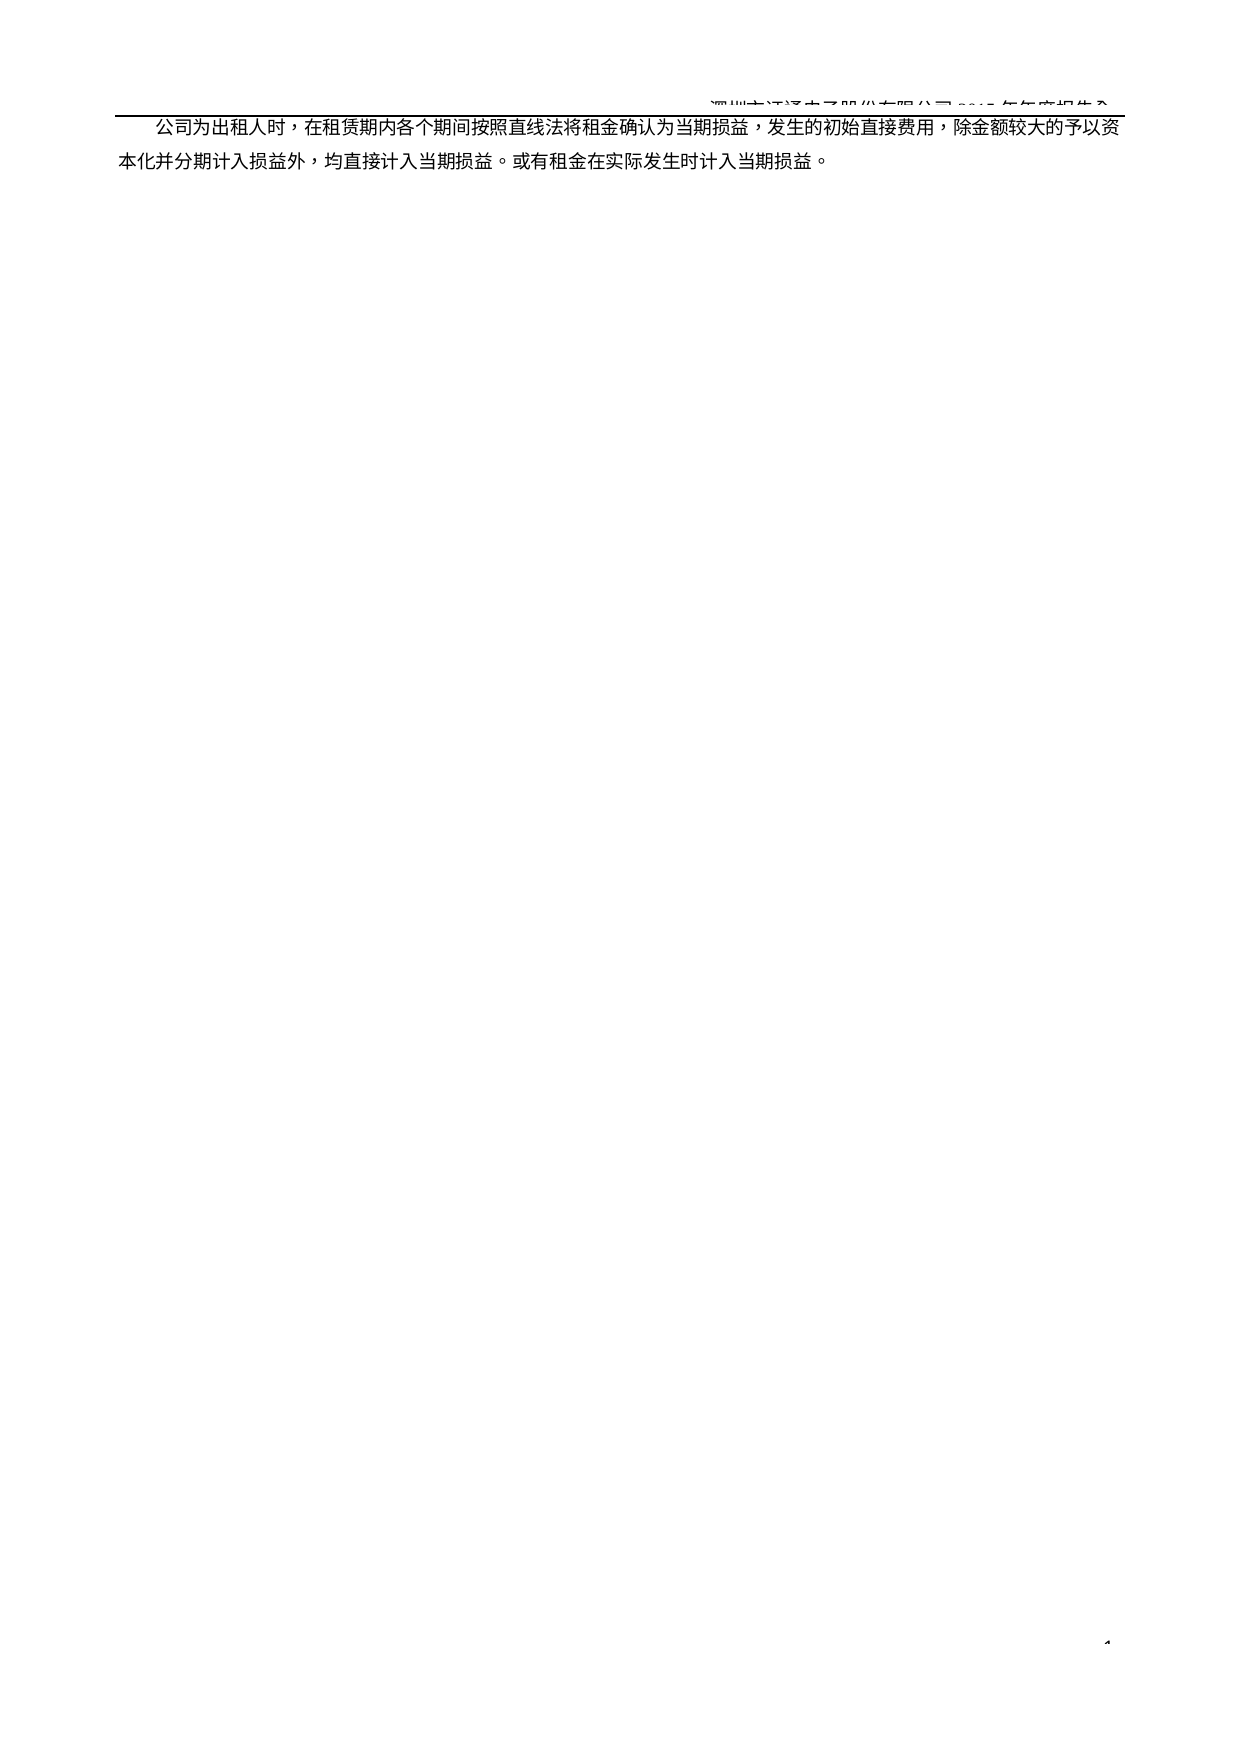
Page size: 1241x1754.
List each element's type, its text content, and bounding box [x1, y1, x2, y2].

text 公司为出租人时，在租赁期内各个期间按照直线法将租金确认为当期损益，发生的初始直接费用，除金额较大的予以资 本化并分期计入损益外，均直接计入当期损益。或有租金在实际发生时计入当期损益。 [118, 114, 1131, 173]
